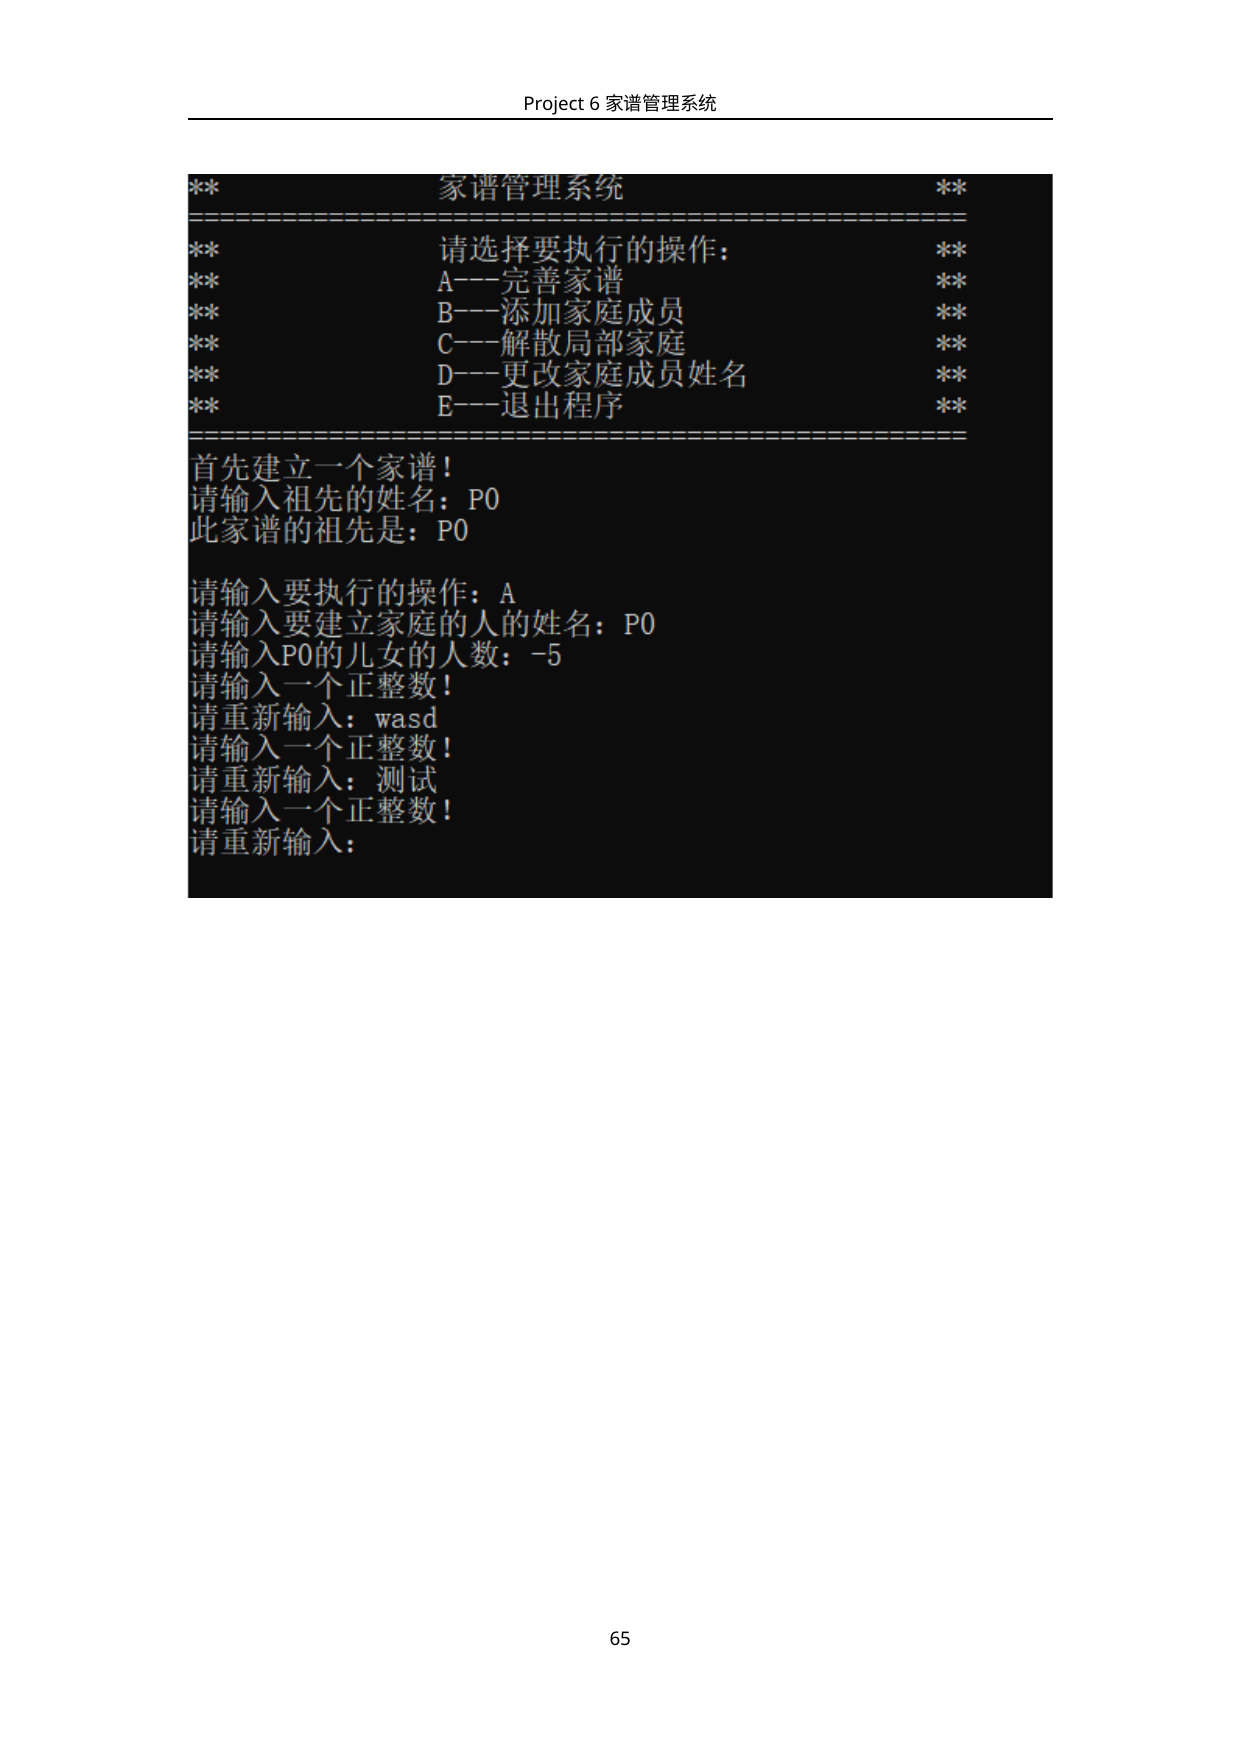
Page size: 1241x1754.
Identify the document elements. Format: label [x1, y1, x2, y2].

picture [187, 174, 1053, 898]
